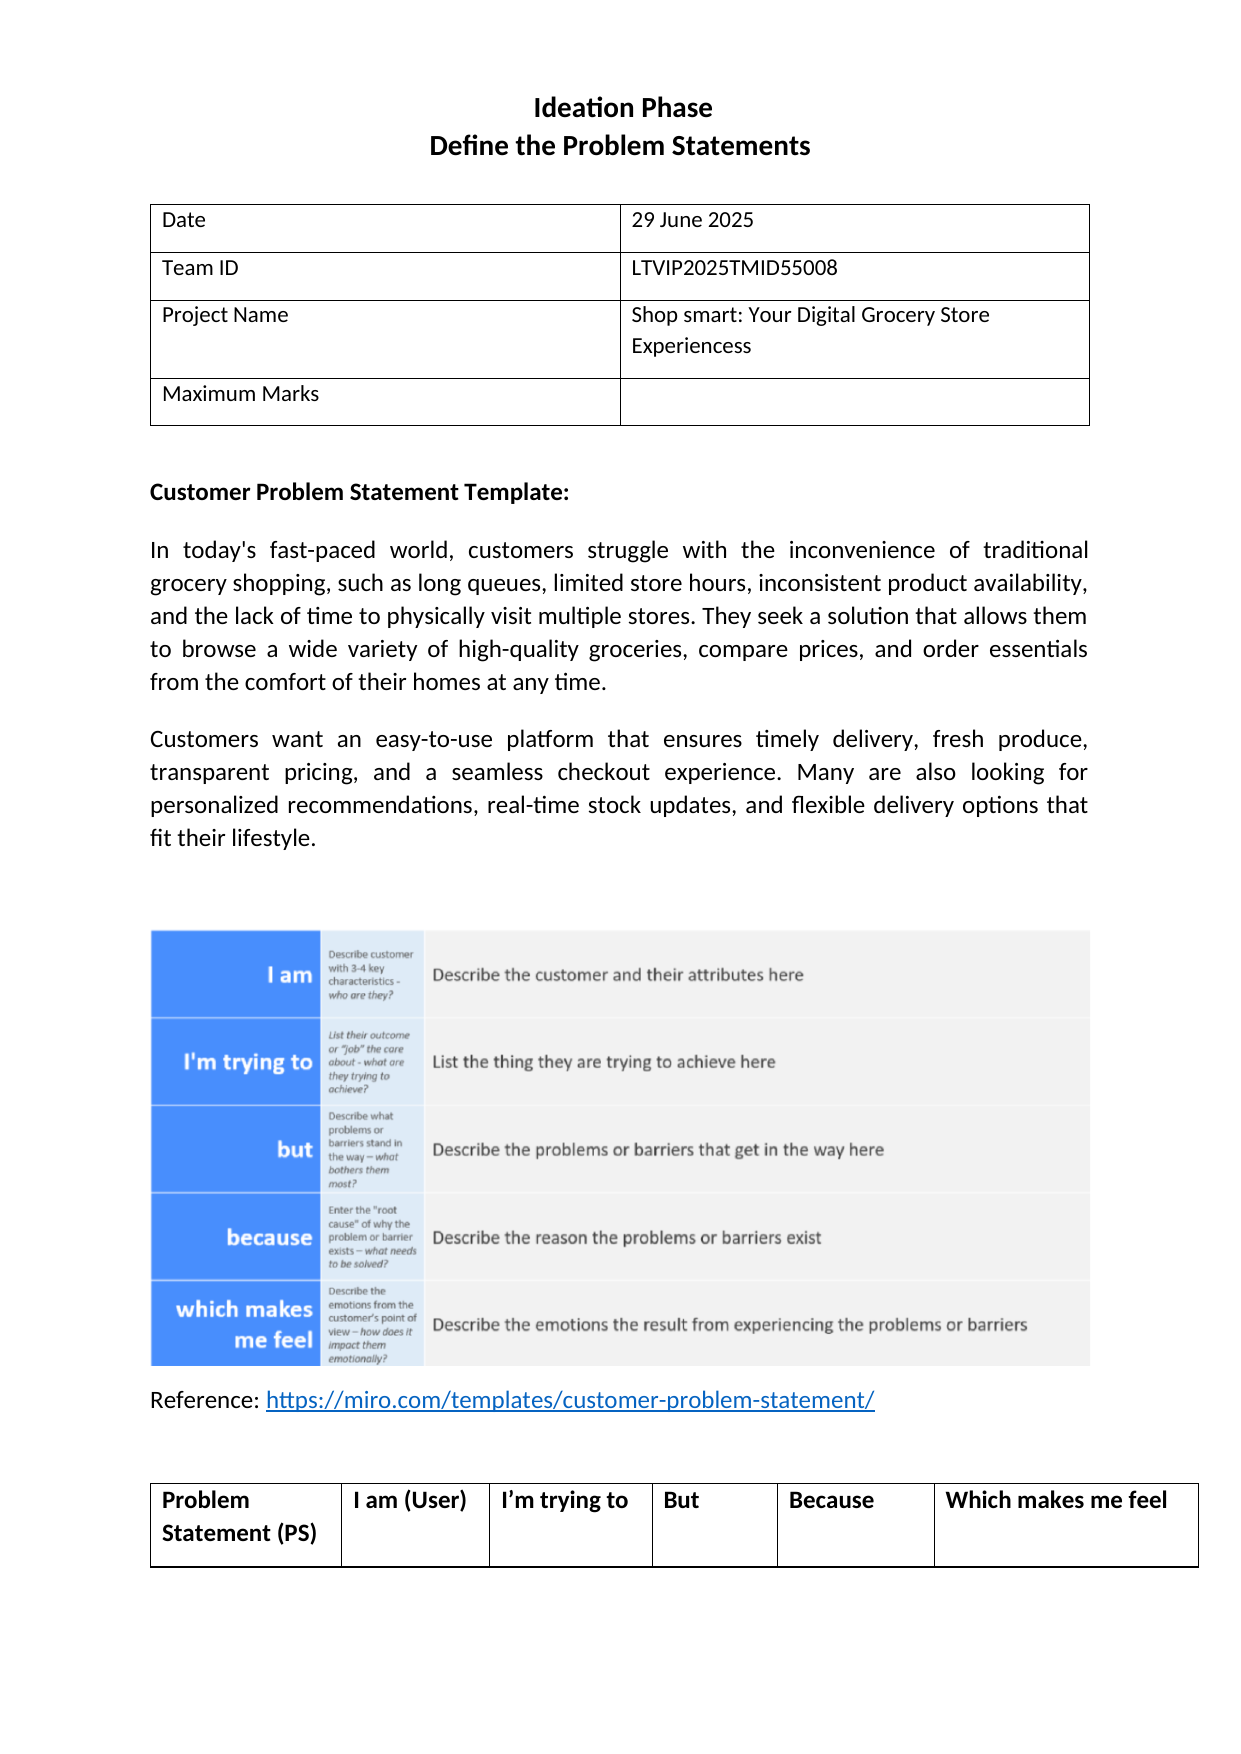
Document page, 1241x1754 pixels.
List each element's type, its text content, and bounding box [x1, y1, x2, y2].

text In today's fast-paced world, customers struggle with the inconvenience of traditional grocery shopping, such as long queues, limited store hours, inconsistent product availability, and the lack of time to physically visit multiple stores. They seek a solution that allows them to browse a wide variety of high-quality groceries, compare prices, and order essentials from the comfort of their homes at any time. [150, 534, 1090, 696]
table_header I’m trying to [490, 1484, 652, 1566]
table_cell Project Name [151, 301, 620, 378]
table_header Problem Statement (PS) [151, 1484, 341, 1566]
table_cell LTVIP2025TMID55008 [621, 253, 1089, 299]
text Ideation Phase [150, 89, 1090, 124]
table_header But [653, 1484, 777, 1566]
table_cell Maximum Marks [151, 379, 620, 425]
table_header Which makes me feel [935, 1484, 1198, 1566]
table_header I am (User) [342, 1484, 489, 1566]
picture [150, 929, 1091, 1366]
text Define the Problem Statements [150, 127, 1090, 163]
table_cell [621, 379, 1089, 425]
table_cell Team ID [151, 253, 620, 299]
table_header 29 June 2025 [621, 205, 1089, 252]
text Customers want an easy-to-use platform that ensures timely delivery, fresh produce, transparent pricing, and a seamless checkout experience. Many are also looking for personalized recommendations, real-time stock updates, and flexible delivery options that fit their lifestyle. [150, 723, 1090, 853]
table_header Because [778, 1484, 934, 1566]
table_cell Shop smart: Your Digital Grocery Store Experiencess [621, 301, 1089, 378]
text Reference: https://miro.com/templates/customer-problem-statement/ [150, 1384, 1090, 1414]
text Customer Problem Statement Template: [150, 476, 1090, 507]
table_header Date [151, 205, 620, 252]
